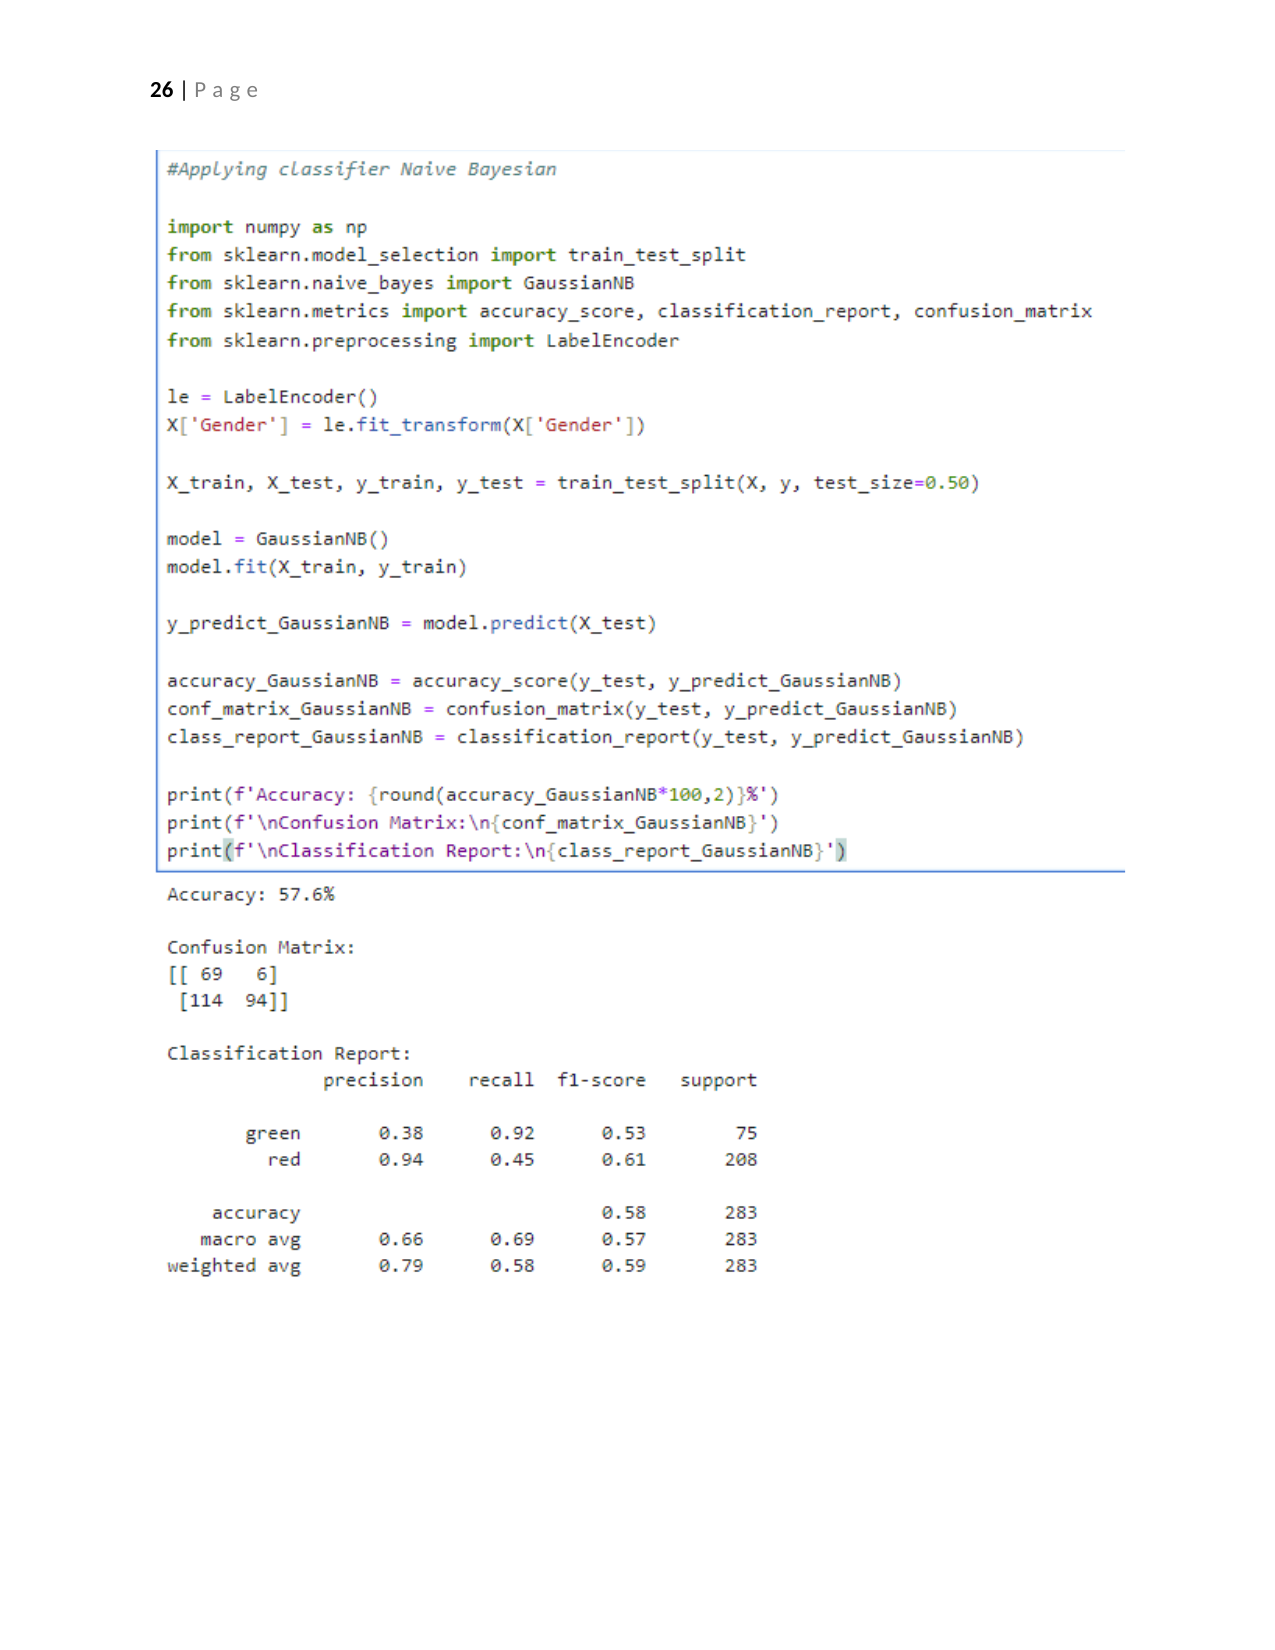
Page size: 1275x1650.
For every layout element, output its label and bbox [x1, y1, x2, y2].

picture [150, 150, 1125, 1297]
